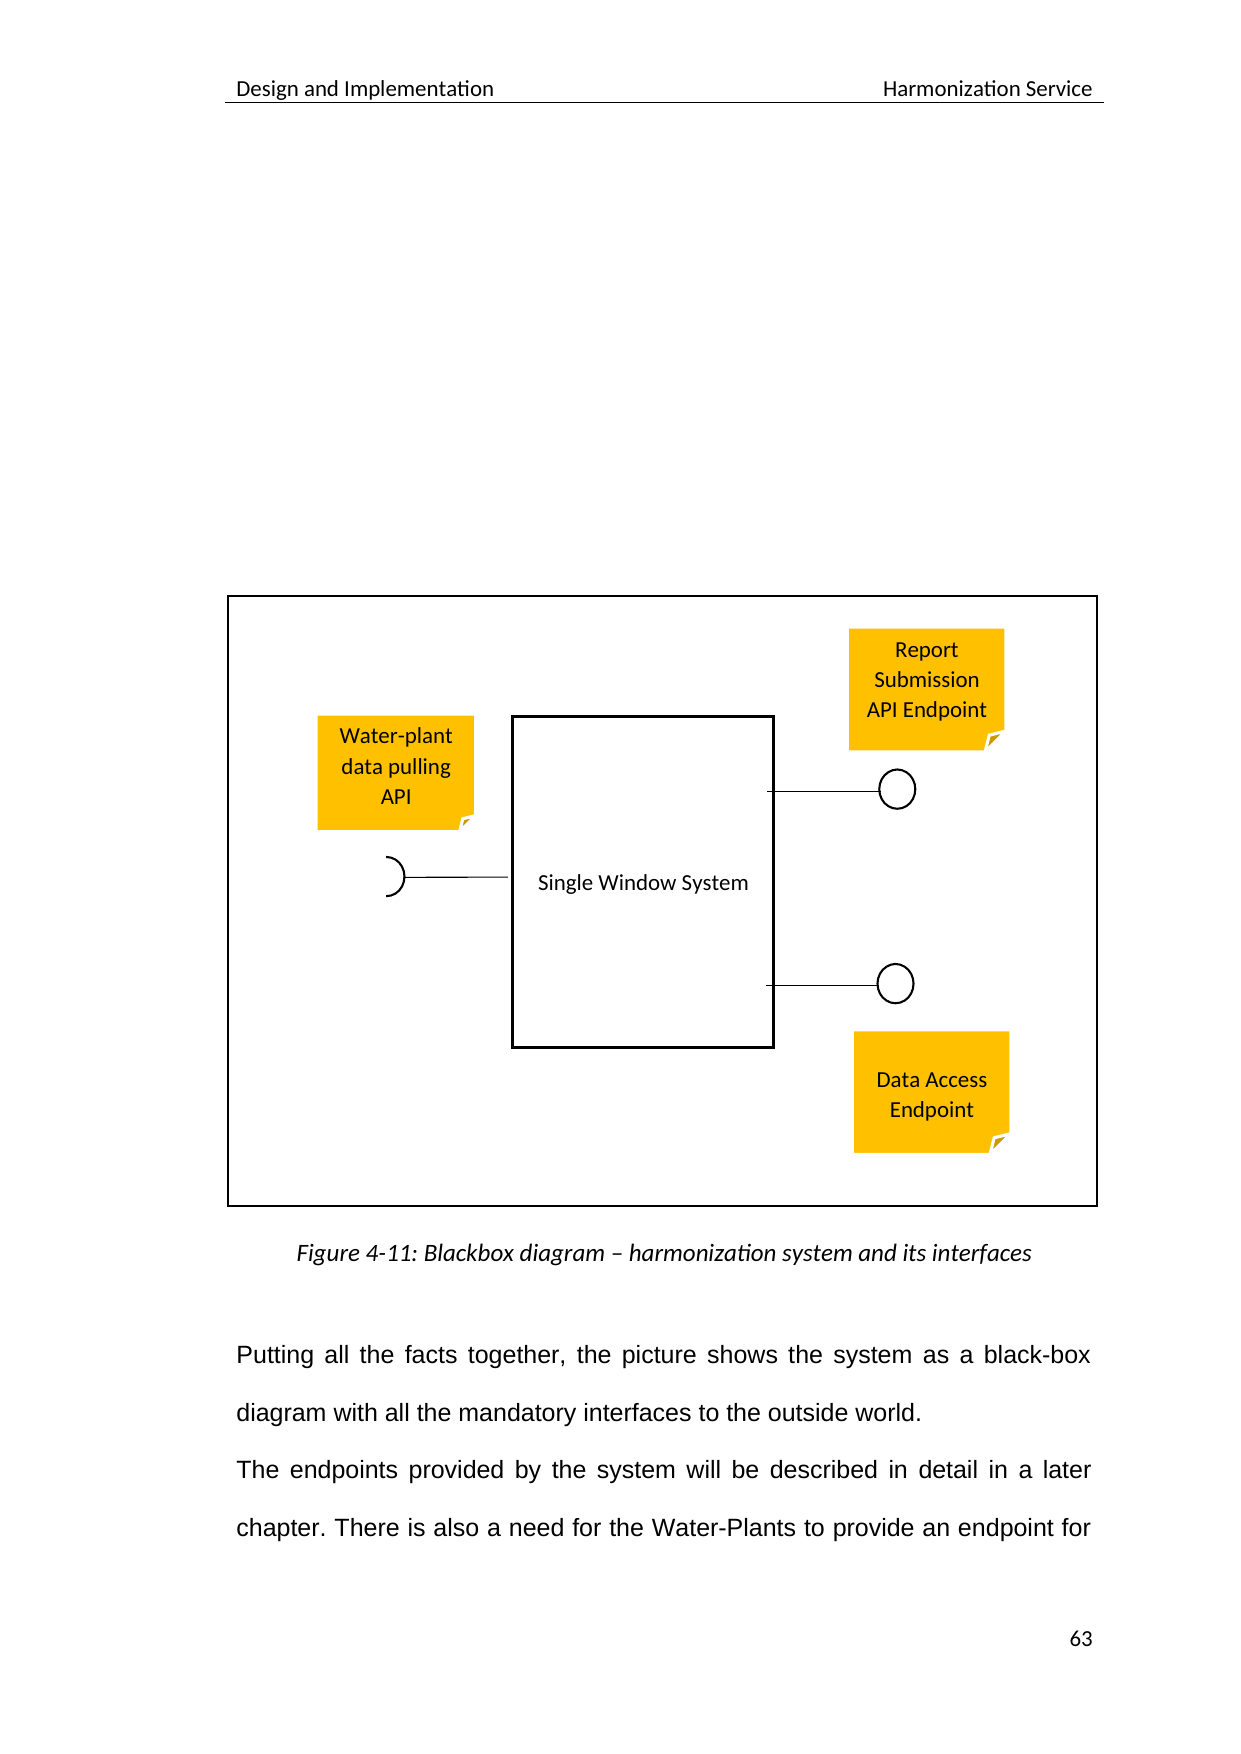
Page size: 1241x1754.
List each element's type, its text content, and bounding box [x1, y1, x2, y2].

text Putting all the facts together, the picture shows the system as a black-box diagram with all the mandatory interfaces to the outside world. [236, 1340, 1092, 1426]
text Figure 4-11: Blackbox diagram – harmonization system and its interfaces [236, 1207, 1092, 1268]
